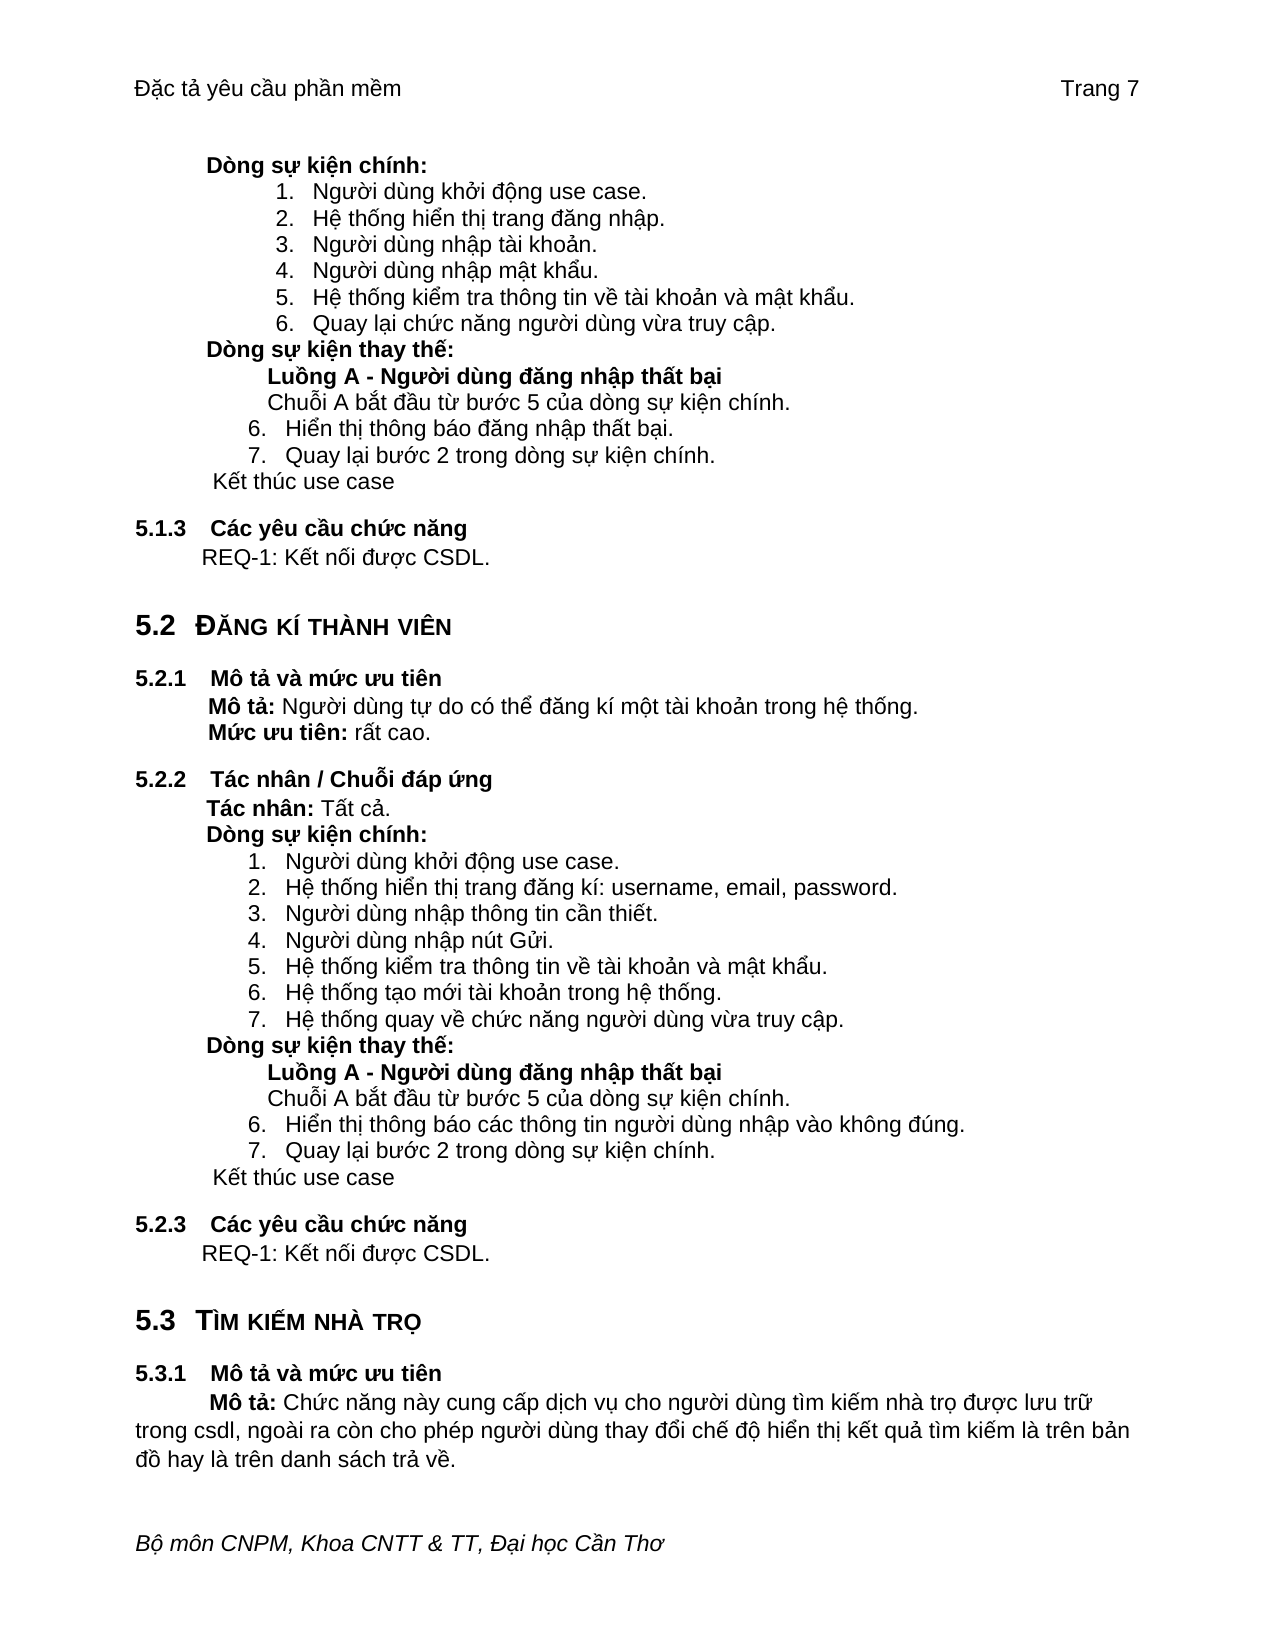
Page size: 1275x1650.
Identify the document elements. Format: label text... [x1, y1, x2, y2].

list Hệ thống kiểm tra thông tin về tài khoản và mật khẩu. [210, 953, 1140, 979]
text REQ-1: Kết nối được CSDL. [201, 1239, 1140, 1266]
text Dòng sự kiện thay thế: [206, 1032, 1140, 1058]
list Hệ thống hiển thị trang đăng nhập. [275, 204, 1140, 231]
list Người dùng nhập tài khoản. [275, 231, 1140, 257]
list Quay lại chức năng người dùng vừa truy cập. [275, 310, 1140, 336]
subtitle Tác nhân / Chuỗi đáp ứng [135, 766, 1140, 793]
text Tác nhân: Tất cả. [206, 795, 1140, 821]
subtitle Tìm kiếm nhà trọ [135, 1303, 1140, 1337]
list Người dùng nhập thông tin cần thiết. [210, 900, 1140, 927]
list Hệ thống quay về chức năng người dùng vừa truy cập. [210, 1006, 1140, 1032]
list Hệ thống tạo mới tài khoản trong hệ thống. [210, 979, 1140, 1006]
subtitle Mô tả và mức ưu tiên [135, 1360, 1140, 1387]
text Luồng A - Người dùng đăng nhập thất bại [267, 363, 1140, 389]
list Quay lại bước 2 trong dòng sự kiện chính. [210, 1137, 1140, 1164]
list Hệ thống hiển thị trang đăng kí: username, email, password. [210, 874, 1140, 900]
list Hiển thị thông báo đăng nhập thất bại. [210, 415, 1140, 442]
subtitle Đăng kí thành viên [135, 607, 1140, 641]
text Dòng sự kiện chính: [206, 821, 1140, 848]
text REQ-1: Kết nối được CSDL. [201, 544, 1140, 570]
list Người dùng nhập mật khẩu. [275, 257, 1140, 283]
text Chuỗi A bắt đầu từ bước 5 của dòng sự kiện chính. [267, 1085, 1140, 1111]
subtitle Các yêu cầu chức năng [135, 1211, 1140, 1237]
list Người dùng nhập nút Gửi. [210, 927, 1140, 953]
text Kết thúc use case [206, 1164, 1140, 1190]
text Mô tả: Người dùng tự do có thể đăng kí một tài khoản trong hệ thống. [208, 693, 1140, 719]
text Chuỗi A bắt đầu từ bước 5 của dòng sự kiện chính. [267, 389, 1140, 415]
list Quay lại bước 2 trong dòng sự kiện chính. [210, 442, 1140, 468]
text Dòng sự kiện thay thế: [206, 336, 1140, 363]
subtitle Các yêu cầu chức năng [135, 515, 1140, 542]
text Mức ưu tiên: rất cao. [208, 719, 1140, 746]
list Người dùng khởi động use case. [275, 178, 1140, 204]
list Hệ thống kiểm tra thông tin về tài khoản và mật khẩu. [275, 283, 1140, 310]
text Luồng A - Người dùng đăng nhập thất bại [267, 1058, 1140, 1085]
list Người dùng khởi động use case. [210, 848, 1140, 874]
list Hiển thị thông báo các thông tin người dùng nhập vào không đúng. [210, 1111, 1140, 1137]
text Dòng sự kiện chính: [206, 152, 1140, 178]
text Kết thúc use case [206, 468, 1140, 494]
subtitle Mô tả và mức ưu tiên [135, 664, 1140, 691]
